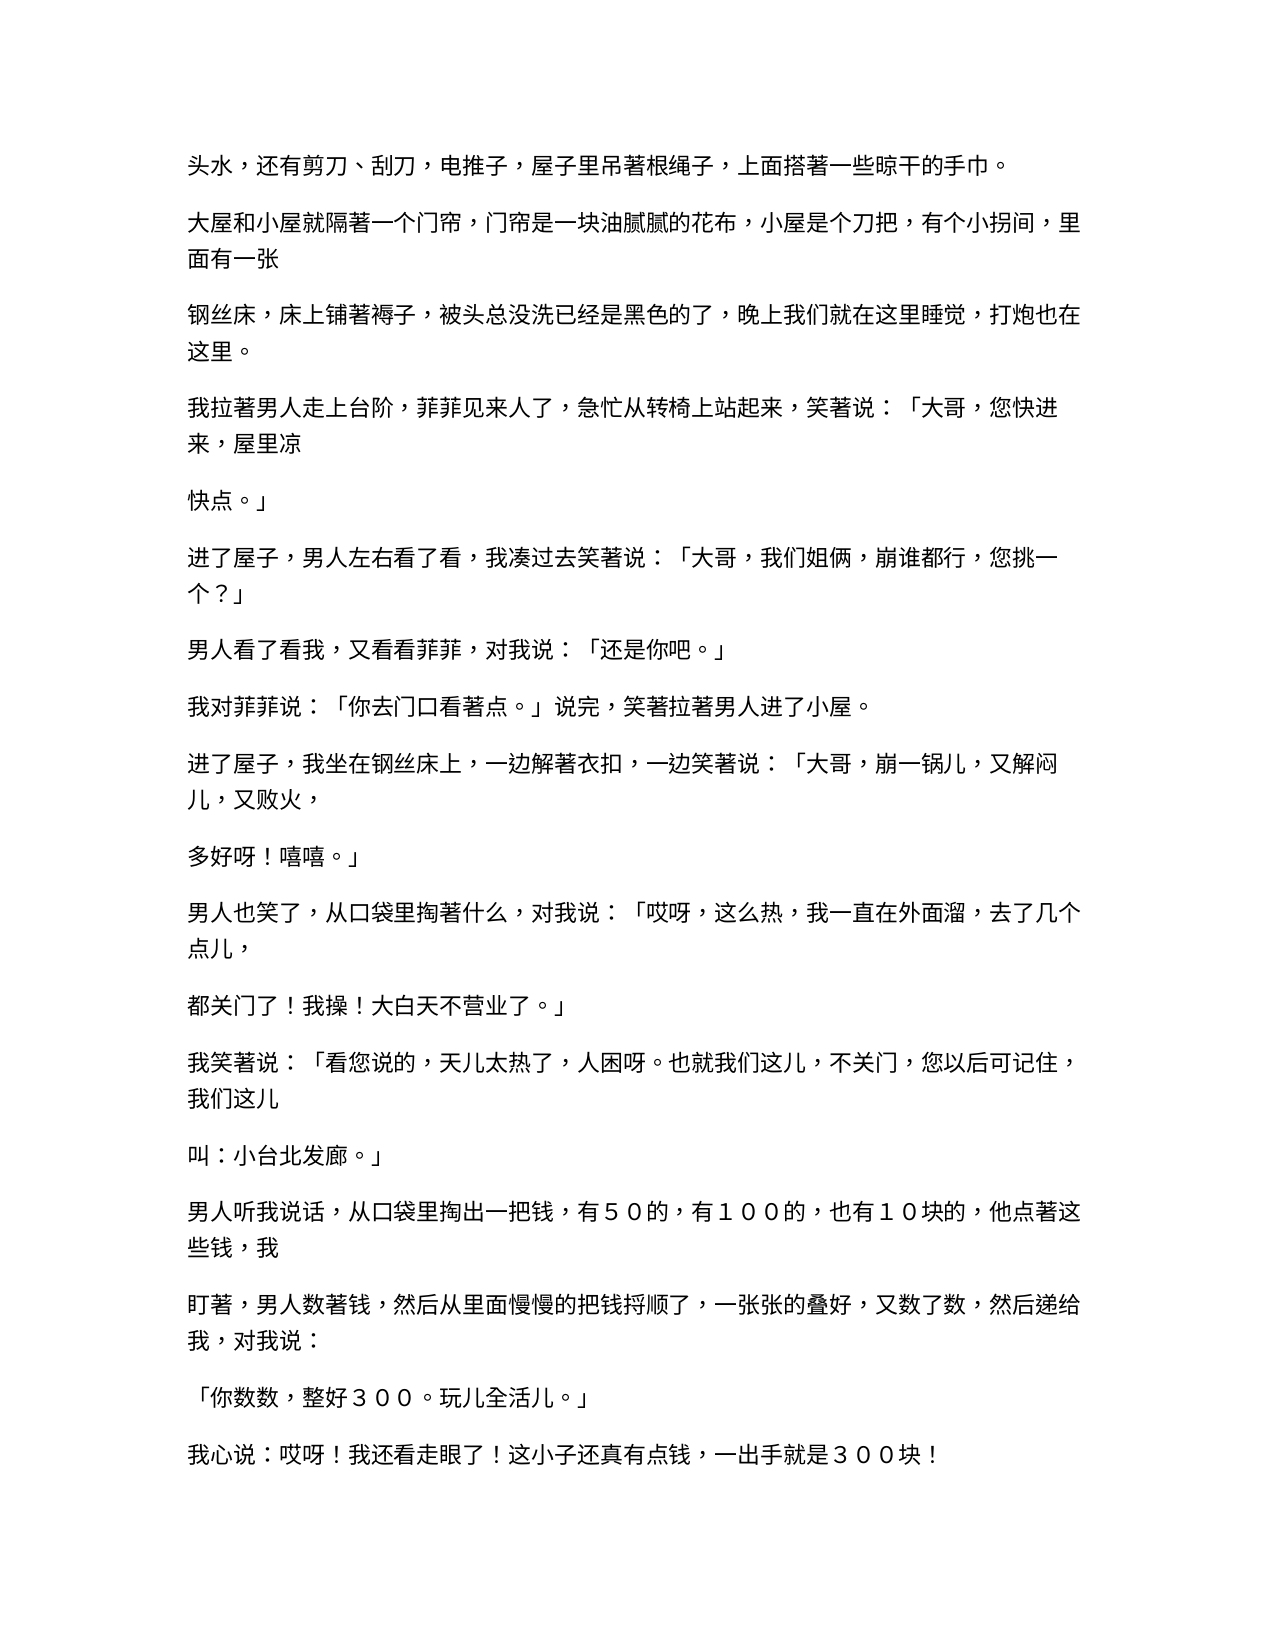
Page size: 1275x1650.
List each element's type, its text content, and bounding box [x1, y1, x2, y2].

text 男人也笑了，从口袋里掏著什么，对我说：「哎呀，这么热，我一直在外面溜，去了几个点儿， [187, 897, 1087, 964]
text 钢丝床，床上铺著褥子，被头总没洗已经是黑色的了，晚上我们就在这里睡觉，打炮也在这里。 [187, 299, 1087, 367]
text 头水，还有剪刀、刮刀，电推子，屋子里吊著根绳子，上面搭著一些晾干的手巾。 [187, 150, 1087, 181]
text 进了屋子，我坐在钢丝床上，一边解著衣扣，一边笑著说：「大哥，崩一锅儿，又解闷儿，又败火， [187, 748, 1087, 815]
text 盯著，男人数著钱，然后从里面慢慢的把钱捋顺了，一张张的叠好，又数了数，然后递给我，对我说： [187, 1289, 1087, 1356]
text 我拉著男人走上台阶，菲菲见来人了，急忙从转椅上站起来，笑著说：「大哥，您快进来，屋里凉 [187, 392, 1087, 459]
text 大屋和小屋就隔著一个门帘，门帘是一块油腻腻的花布，小屋是个刀把，有个小拐间，里面有一张 [187, 207, 1087, 274]
text 叫：小台北发廊。」 [187, 1139, 1087, 1171]
text 都关门了！我操！大白天不营业了。」 [187, 990, 1087, 1021]
text 男人听我说话，从口袋里掏出一把钱，有５０的，有１００的，也有１０块的，他点著这些钱，我 [187, 1196, 1087, 1263]
text 男人看了看我，又看看菲菲，对我说：「还是你吧。」 [187, 634, 1087, 666]
text 「你数数，整好３００。玩儿全活儿。」 [187, 1382, 1087, 1413]
text 我笑著说：「看您说的，天儿太热了，人困呀。也就我们这儿，不关门，您以后可记住，我们这儿 [187, 1047, 1087, 1114]
text 多好呀！嘻嘻。」 [187, 841, 1087, 872]
text 进了屋子，男人左右看了看，我凑过去笑著说：「大哥，我们姐俩，崩谁都行，您挑一个？」 [187, 542, 1087, 609]
text 我对菲菲说：「你去门口看著点。」说完，笑著拉著男人进了小屋。 [187, 691, 1087, 722]
text 快点。」 [187, 485, 1087, 516]
text 我心说：哎呀！我还看走眼了！这小子还真有点钱，一出手就是３００块！ [187, 1438, 1087, 1470]
